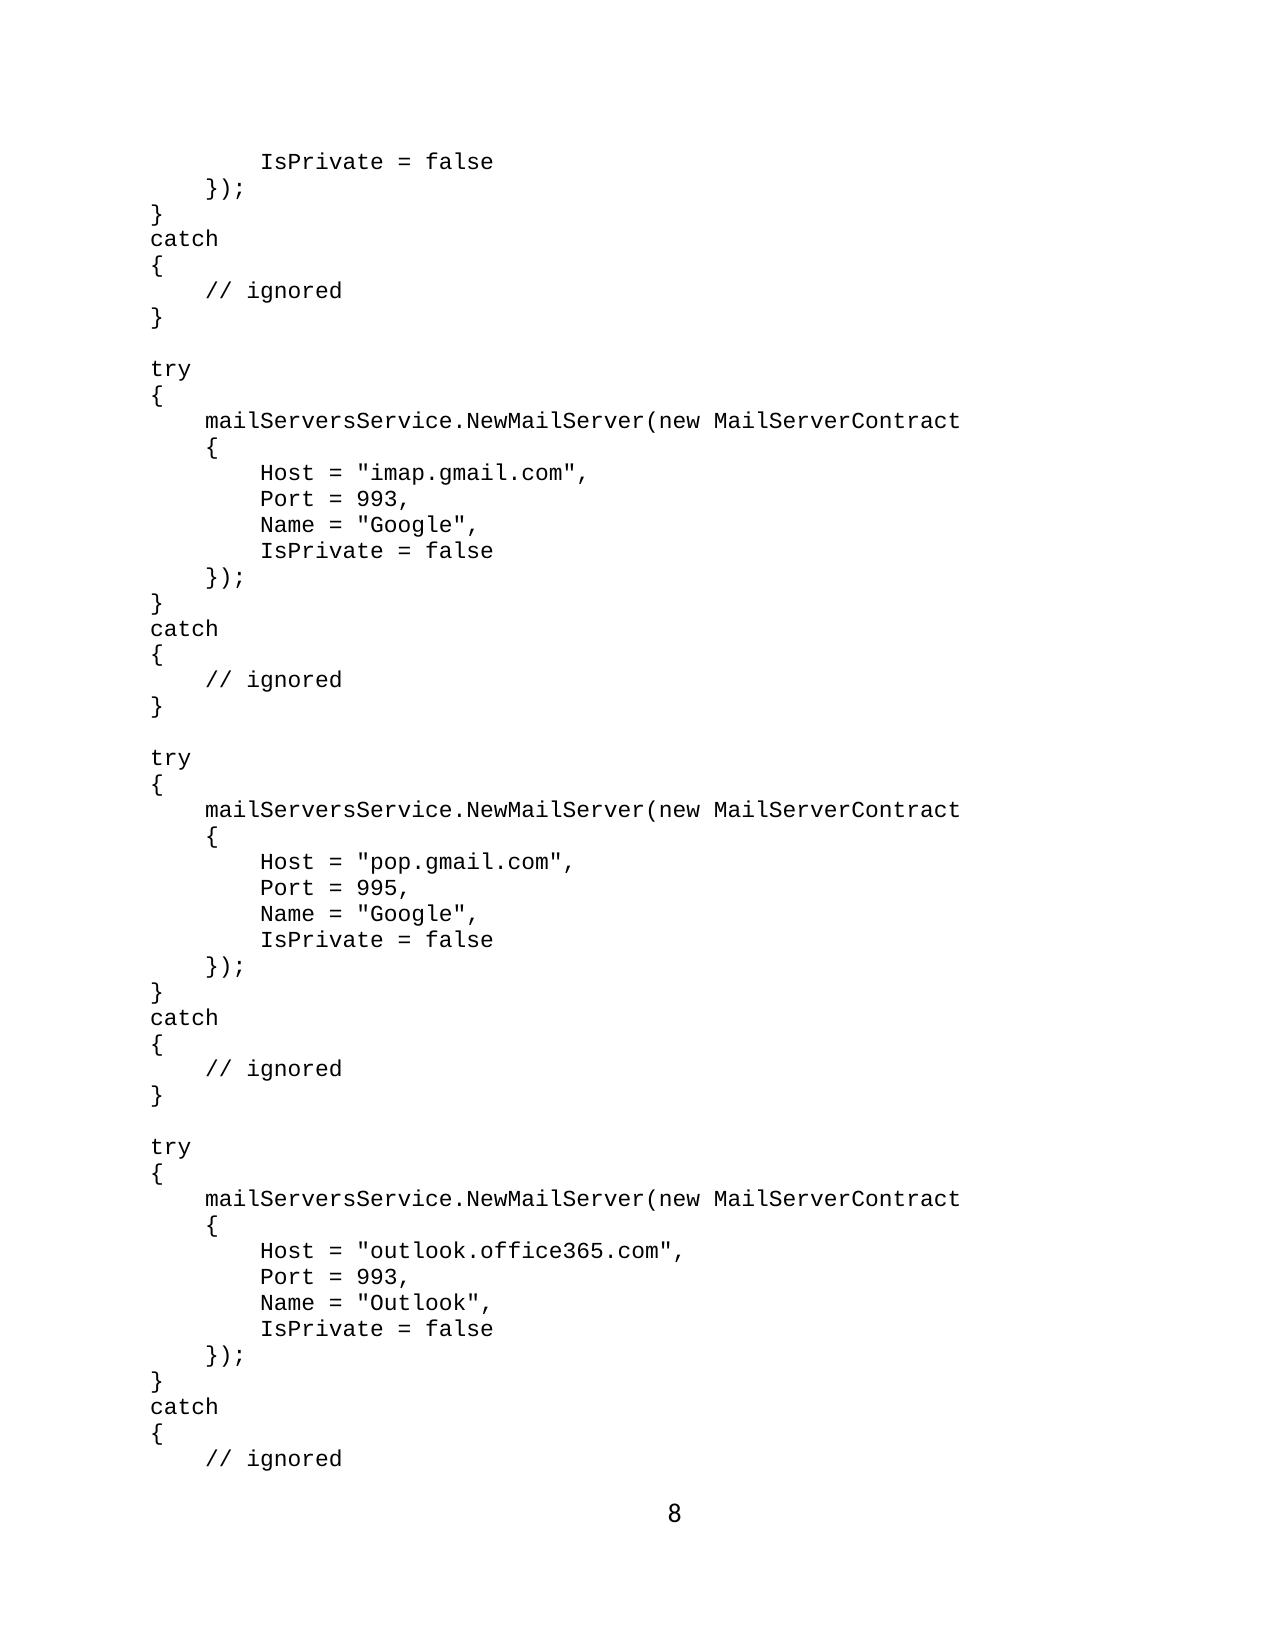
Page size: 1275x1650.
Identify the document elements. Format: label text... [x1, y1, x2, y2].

text } [150, 306, 1125, 332]
text // ignored [150, 1058, 1125, 1084]
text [150, 1187, 1125, 1213]
text } [150, 980, 1125, 1006]
text try [150, 1136, 1125, 1162]
text }); [150, 565, 1125, 591]
text try [150, 357, 1125, 383]
text IsPrivate = false [150, 150, 1125, 176]
text { [150, 1032, 1125, 1058]
text Name = "Google", [150, 902, 1125, 928]
text } [150, 202, 1125, 228]
text IsPrivate = false [150, 1317, 1125, 1343]
text } [150, 591, 1125, 617]
text // ignored [150, 280, 1125, 306]
text Name = "Google", [150, 513, 1125, 539]
text { [150, 254, 1125, 280]
text } [150, 1369, 1125, 1395]
text Host = "imap.gmail.com", [150, 461, 1125, 487]
text { [150, 435, 1125, 461]
text { [150, 1162, 1125, 1187]
text } [150, 1084, 1125, 1110]
text Host = "pop.gmail.com", [150, 850, 1125, 876]
text { [150, 1421, 1125, 1447]
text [150, 409, 1125, 435]
text } [150, 695, 1125, 721]
text Port = 993, [150, 1265, 1125, 1291]
text { [150, 383, 1125, 409]
text catch [150, 617, 1125, 643]
text Host = "outlook.office365.com", [150, 1239, 1125, 1265]
text // ignored [150, 1447, 1125, 1473]
text catch [150, 1395, 1125, 1421]
text // ignored [150, 669, 1125, 695]
text Name = "Outlook", [150, 1291, 1125, 1317]
text IsPrivate = false [150, 928, 1125, 954]
text }); [150, 954, 1125, 980]
text Port = 993, [150, 487, 1125, 513]
text catch [150, 1006, 1125, 1032]
text Port = 995, [150, 876, 1125, 902]
text try [150, 747, 1125, 772]
text { [150, 824, 1125, 850]
text { [150, 772, 1125, 798]
text IsPrivate = false [150, 539, 1125, 565]
text mailServersService.NewMailServer(new MailServerContract [150, 798, 1125, 824]
text }); [150, 176, 1125, 202]
text { [150, 1213, 1125, 1239]
text catch [150, 228, 1125, 254]
text }); [150, 1343, 1125, 1369]
text { [150, 643, 1125, 669]
